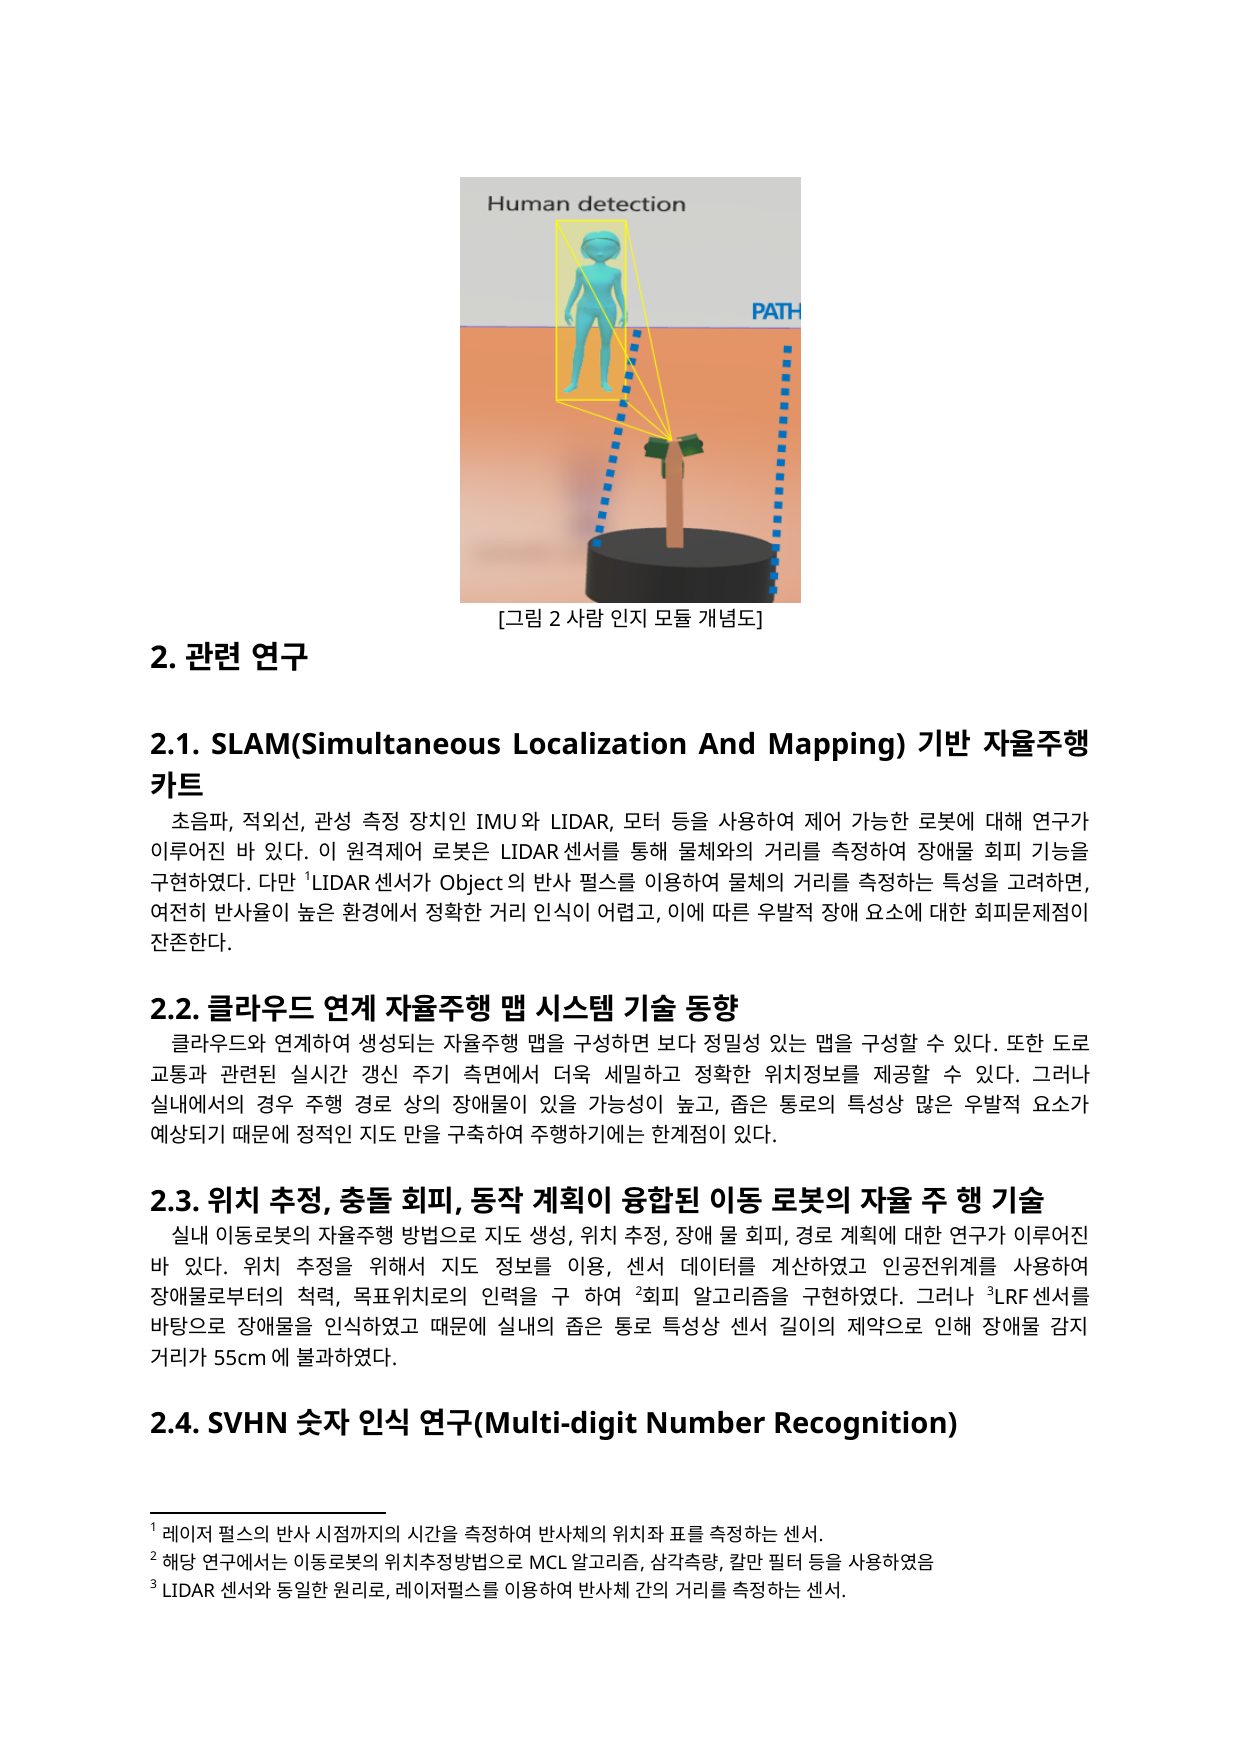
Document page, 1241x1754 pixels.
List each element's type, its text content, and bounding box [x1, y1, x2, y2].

text 클라우드와 연계하여 생성되는 자율주행 맵을 구성하면 보다 정밀성 있는 맵을 구성할 수 있다. 또한 도로 교통과 관련된 실시간 갱신 주기 측면에서 더욱 세밀하고 정확한 위치정보를 제공할 수 있다. 그러나 실내에서의 경우 주행 경로 상의 장애물이 있을 가능성이 높고, 좁은 통로의 특성상 많은 우발적 요소가 예상되기 때문에 정적인 지도 만을 구축하여 주행하기에는 한계점이 있다. [150, 1028, 1090, 1149]
list 2.2. 클라우드 연계 자율주행 맵 시스템 기술 동향 [150, 985, 1090, 1028]
list 2.1. SLAM(Simultaneous Localization And Mapping) 기반 자율주행 카트 [150, 721, 1090, 805]
list 2.4. SVHN 숫자 인식 연구(Multi-digit Number Recognition) [150, 1399, 1090, 1442]
text 2.3. 위치 추정, 충돌 회피, 동작 계획이 융합된 이동 로봇의 자율 주 행 기술 [150, 1177, 1090, 1220]
picture [460, 177, 801, 603]
list 2. 관련 연구 [150, 632, 1090, 678]
list 초음파, 적외선, 관성 측정 장치인 IMU와 LIDAR, 모터 등을 사용하여 제어 가능한 로봇에 대해 연구가 이루어진 바 있다. 이 원격제어 로봇은 LIDAR센서를 통해 물체와의 거리를 측정하여 장애물 회피 기능을 구현하였다. 다만 LIDAR센서가 Object의 반사 펄스를 이용하여 물체의 거리를 측정하는 특성을 고려하면, 여전히 반사율이 높은 환경에서 정확한 거리 인식이 어렵고, 이에 따른 우발적 장애 요소에 대한 회피문제점이 잔존한다. [150, 805, 1090, 957]
text [그림 2 사람 인지 모듈 개념도] [150, 602, 1090, 632]
list 실내 이동로봇의 자율주행 방법으로 지도 생성, 위치 추정, 장애 물 회피, 경로 계획에 대한 연구가 이루어진 바 있다. 위치 추정을 위해서 지도 정보를 이용, 센서 데이터를 계산하였고 인공전위계를 사용하여 장애물로부터의 척력, 목표위치로의 인력을 구 하여 회피 알고리즘을 구현하였다. 그러나 LRF센서를 바탕으로 장애물을 인식하였고 때문에 실내의 좁은 통로 특성상 센서 길이의 제약으로 인해 장애물 감지 거리가 55cm에 불과하였다. [150, 1220, 1090, 1371]
